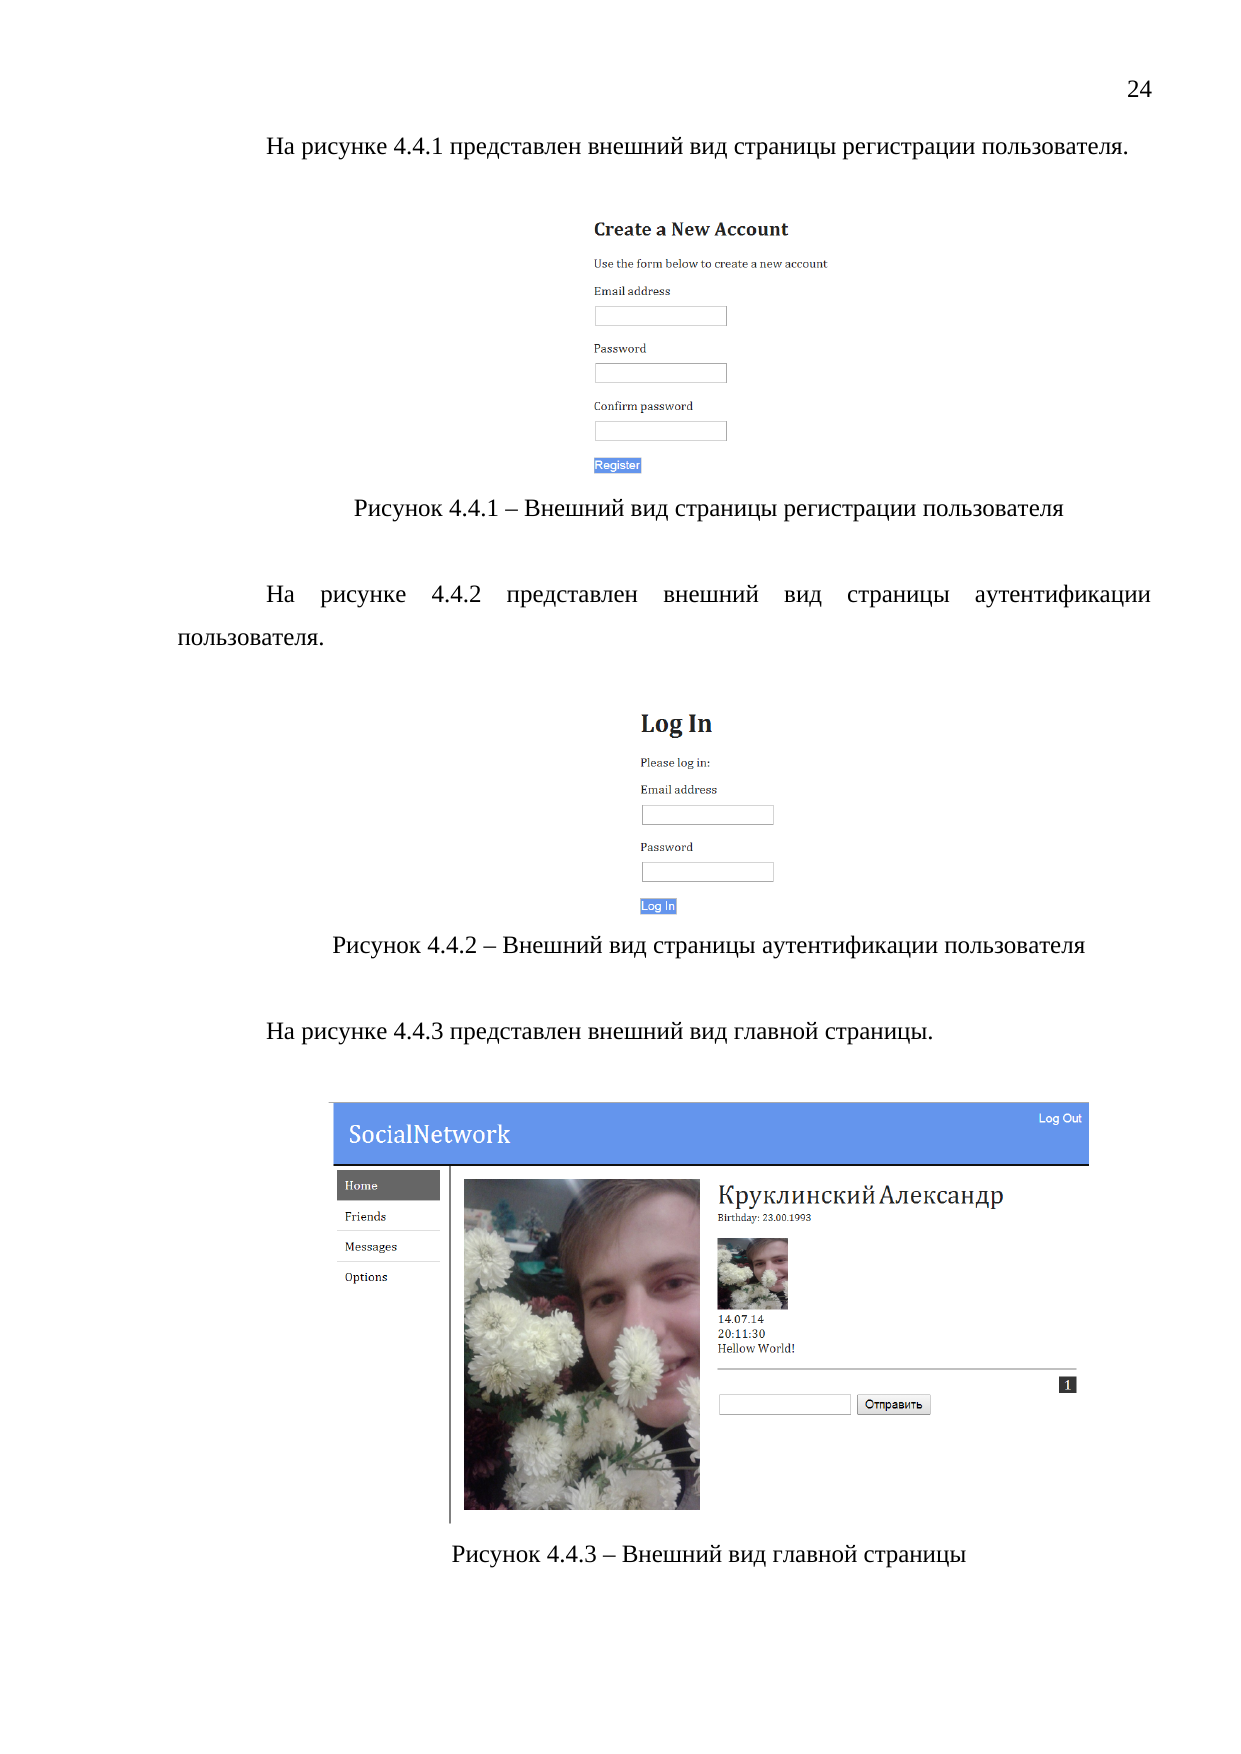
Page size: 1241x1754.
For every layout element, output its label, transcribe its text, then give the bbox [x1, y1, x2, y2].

picture [589, 217, 829, 479]
text На рисунке 4.4.3 представлен внешний вид главной страницы. [177, 1016, 1152, 1045]
text Рисунок 4.4.1 – Внешний вид страницы регистрации пользователя [177, 493, 1152, 522]
text На рисунке 4.4.2 представлен внешний вид страницы аутентификации пользователя. [177, 579, 1152, 651]
picture [328, 1102, 1089, 1525]
text На рисунке 4.4.1 представлен внешний вид страницы регистрации пользователя. [177, 131, 1152, 160]
text Рисунок 4.4.2 – Внешний вид страницы аутентификации пользователя [177, 930, 1152, 959]
picture [638, 708, 779, 916]
text Рисунок 4.4.3 – Внешний вид главной страницы [177, 1539, 1152, 1567]
